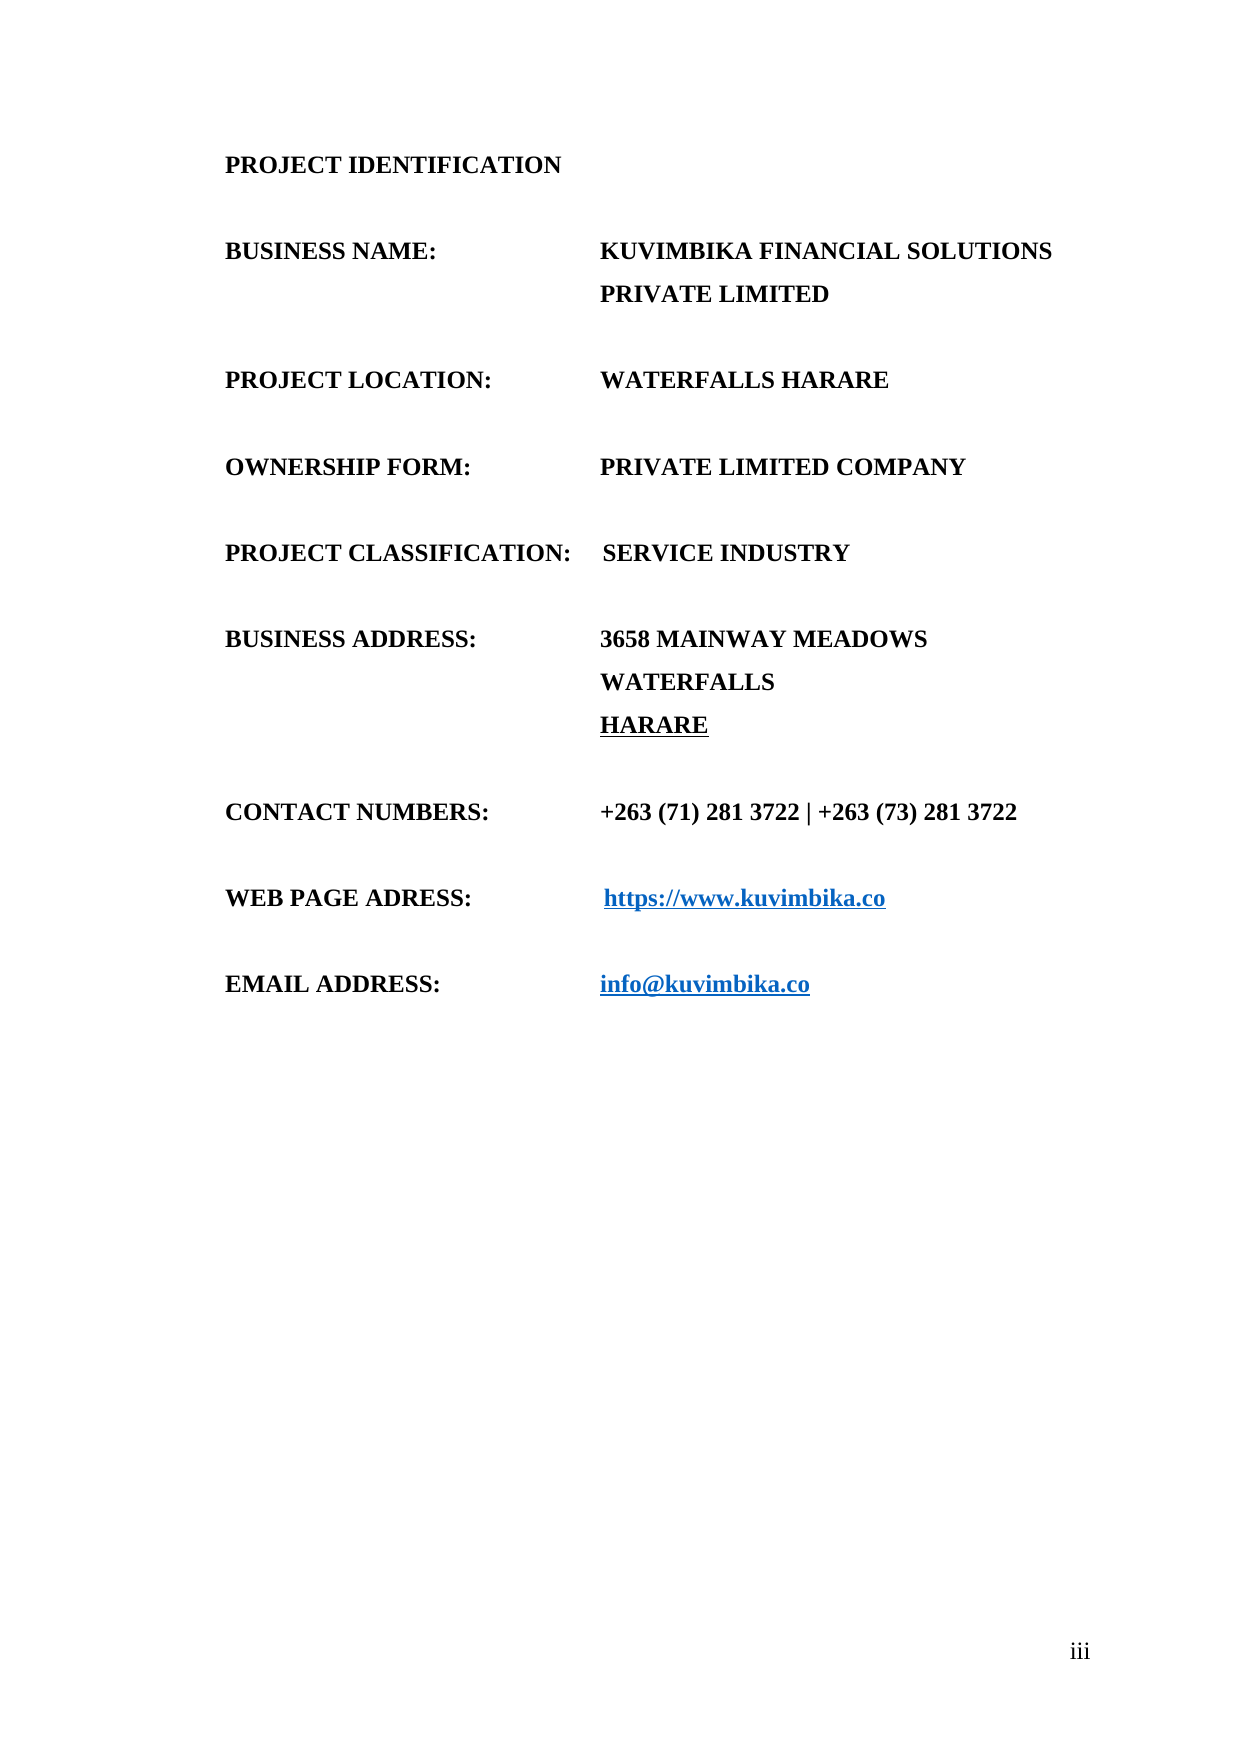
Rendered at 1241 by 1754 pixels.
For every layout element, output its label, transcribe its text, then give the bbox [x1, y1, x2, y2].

text CONTACT NUMBERS: +263 (71) 281 3722 | +263 (73) 281 3722 [225, 797, 1090, 826]
text PROJECT LOCATION: WATERFALLS HARARE [225, 366, 1090, 394]
text PRIVATE LIMITED [525, 279, 1090, 308]
text BUSINESS ADDRESS: 3658 MAINWAY MEADOWS [225, 624, 1090, 653]
text BUSINESS NAME: KUVIMBIKA FINANCIAL SOLUTIONS [225, 236, 1090, 265]
text WEB PAGE ADRESS: https://www.kuvimbika.co [225, 883, 1090, 912]
text HARARE [225, 711, 1090, 739]
text PROJECT IDENTIFICATION [225, 150, 1090, 179]
text EMAIL ADDRESS: info@kuvimbika.co [225, 969, 1090, 998]
text OWNERSHIP FORM: PRIVATE LIMITED COMPANY [225, 452, 1090, 481]
text PROJECT CLASSIFICATION: SERVICE INDUSTRY [225, 538, 1090, 567]
text WATERFALLS [225, 667, 1090, 696]
